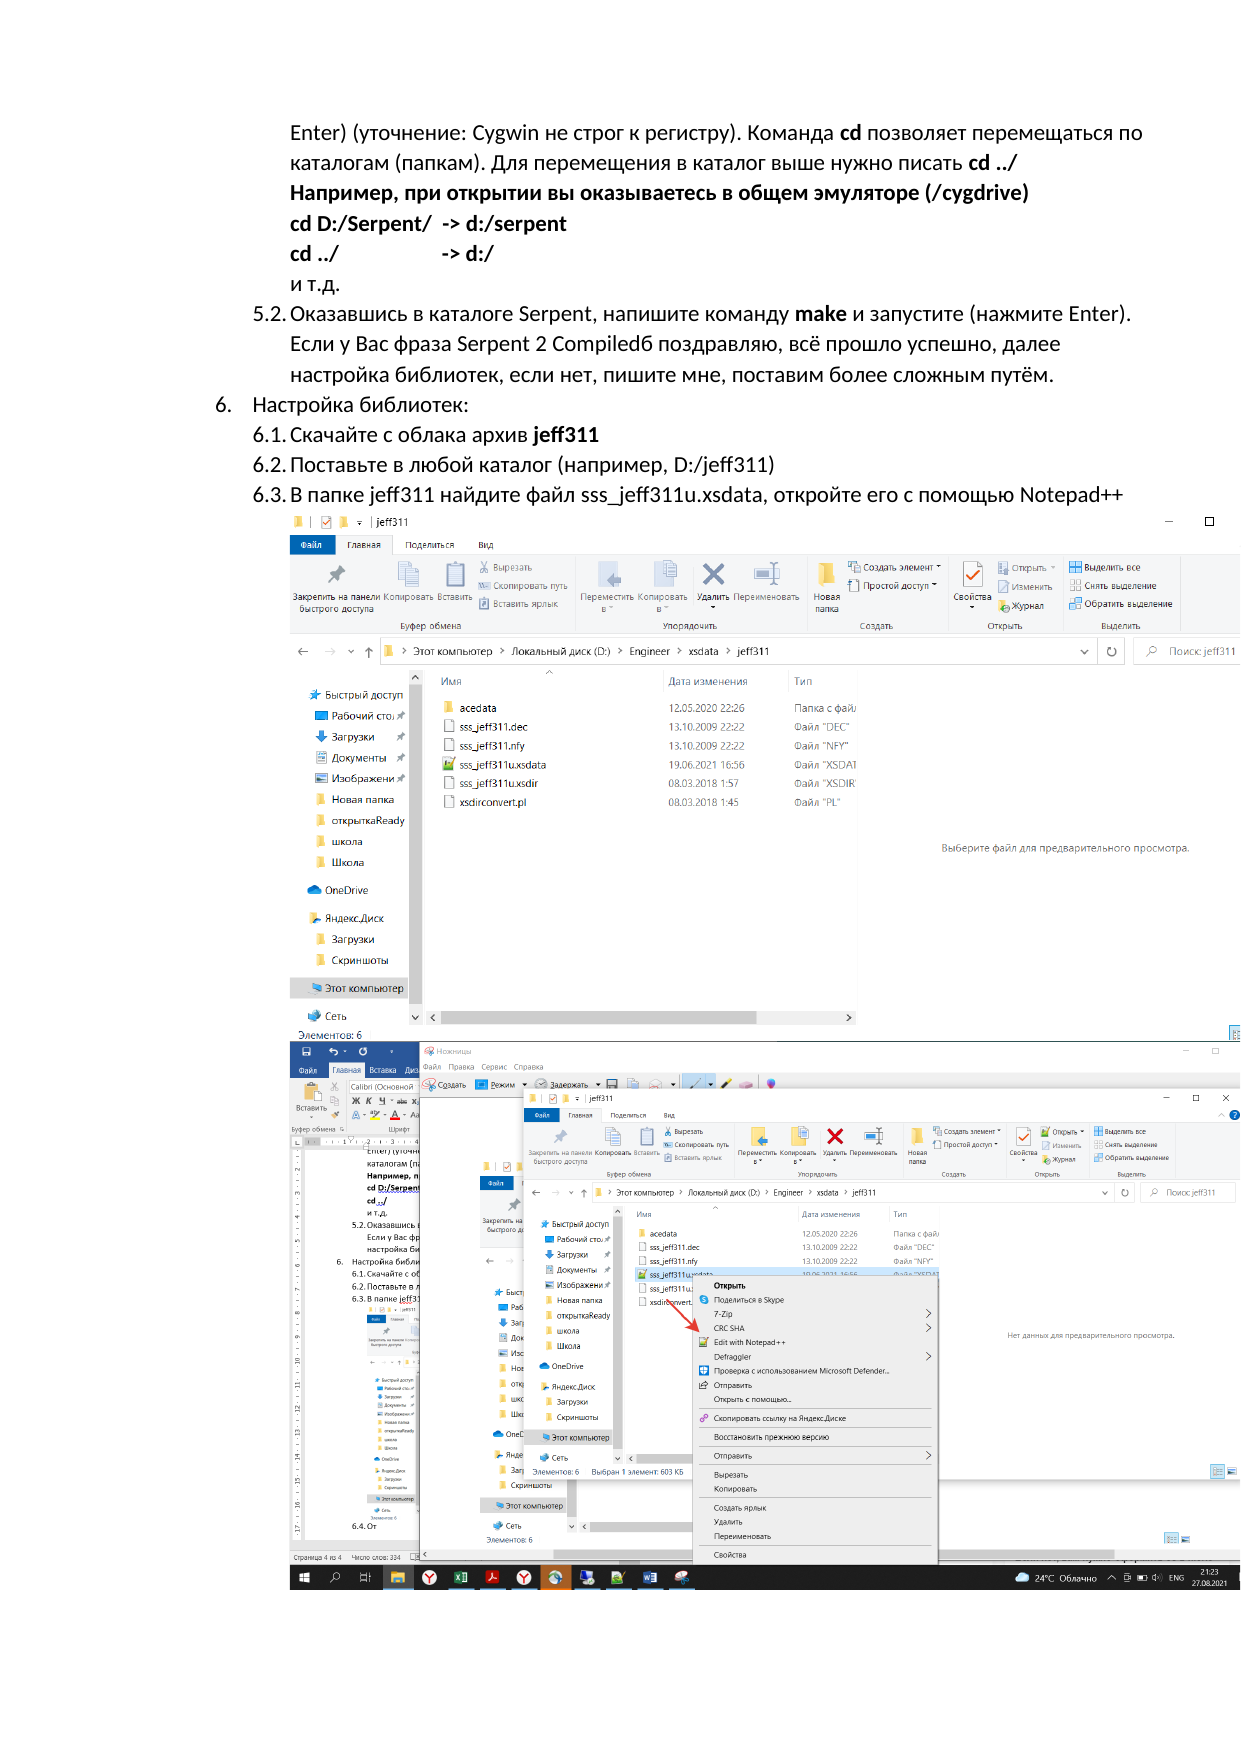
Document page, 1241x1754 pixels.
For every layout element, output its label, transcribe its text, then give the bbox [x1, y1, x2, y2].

list Поставьте в любой каталог (например, D:/jeff311) [252, 450, 1152, 478]
list cd ../ -> d:/ [290, 239, 1152, 267]
list В папке jeff311 найдите файл sss_jeff311u.xsdata, откройте его с помощью Notepad++ [252, 481, 1152, 509]
list Например, при открытии вы оказываетесь в общем эмуляторе (/cygdrive) [290, 178, 1152, 207]
list Оказавшись в каталоге Serpent, напишите команду make и запустите (нажмите Enter). Если у Вас фраза Serpent 2 Compiledб поздравляю, всё прошло успешно, далее настройка библиотек, если нет, пишите мне, поставим более сложным путём. [252, 299, 1152, 388]
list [252, 118, 1152, 176]
list cd D:/Serpent/ -> d:/serpent [290, 209, 1152, 237]
picture [289, 1041, 1241, 1590]
picture [289, 510, 1241, 1040]
list Настройка библиотек: [215, 390, 1152, 418]
list и т.д. [290, 269, 1152, 297]
list Скачайте с облака архив jeff311 [252, 420, 1152, 448]
